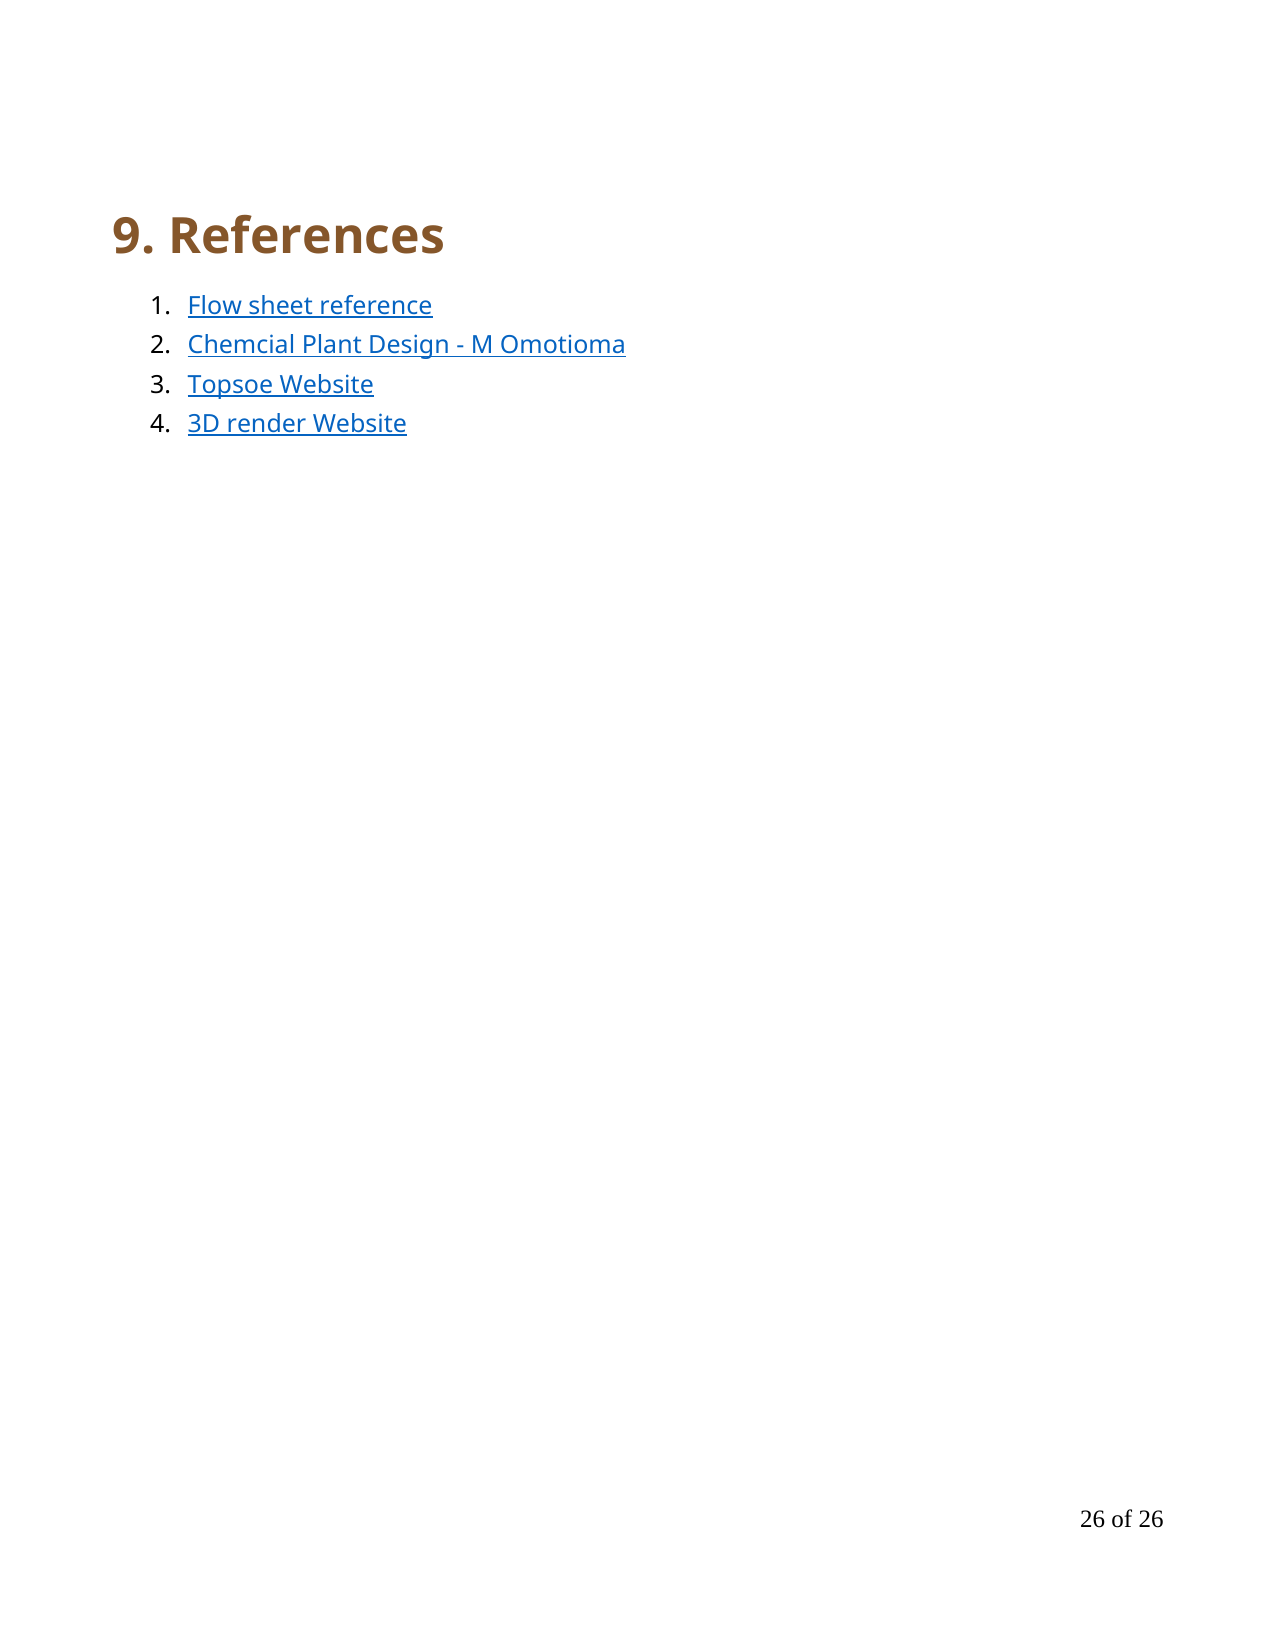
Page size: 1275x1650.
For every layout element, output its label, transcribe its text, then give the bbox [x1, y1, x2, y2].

list Chemcial Plant Design - M Omotioma [150, 327, 1162, 361]
list Topsoe Website [150, 366, 1162, 400]
list Flow sheet reference [150, 287, 1162, 321]
list 3D render Website [150, 406, 1162, 440]
subtitle 9. References [112, 200, 1162, 268]
